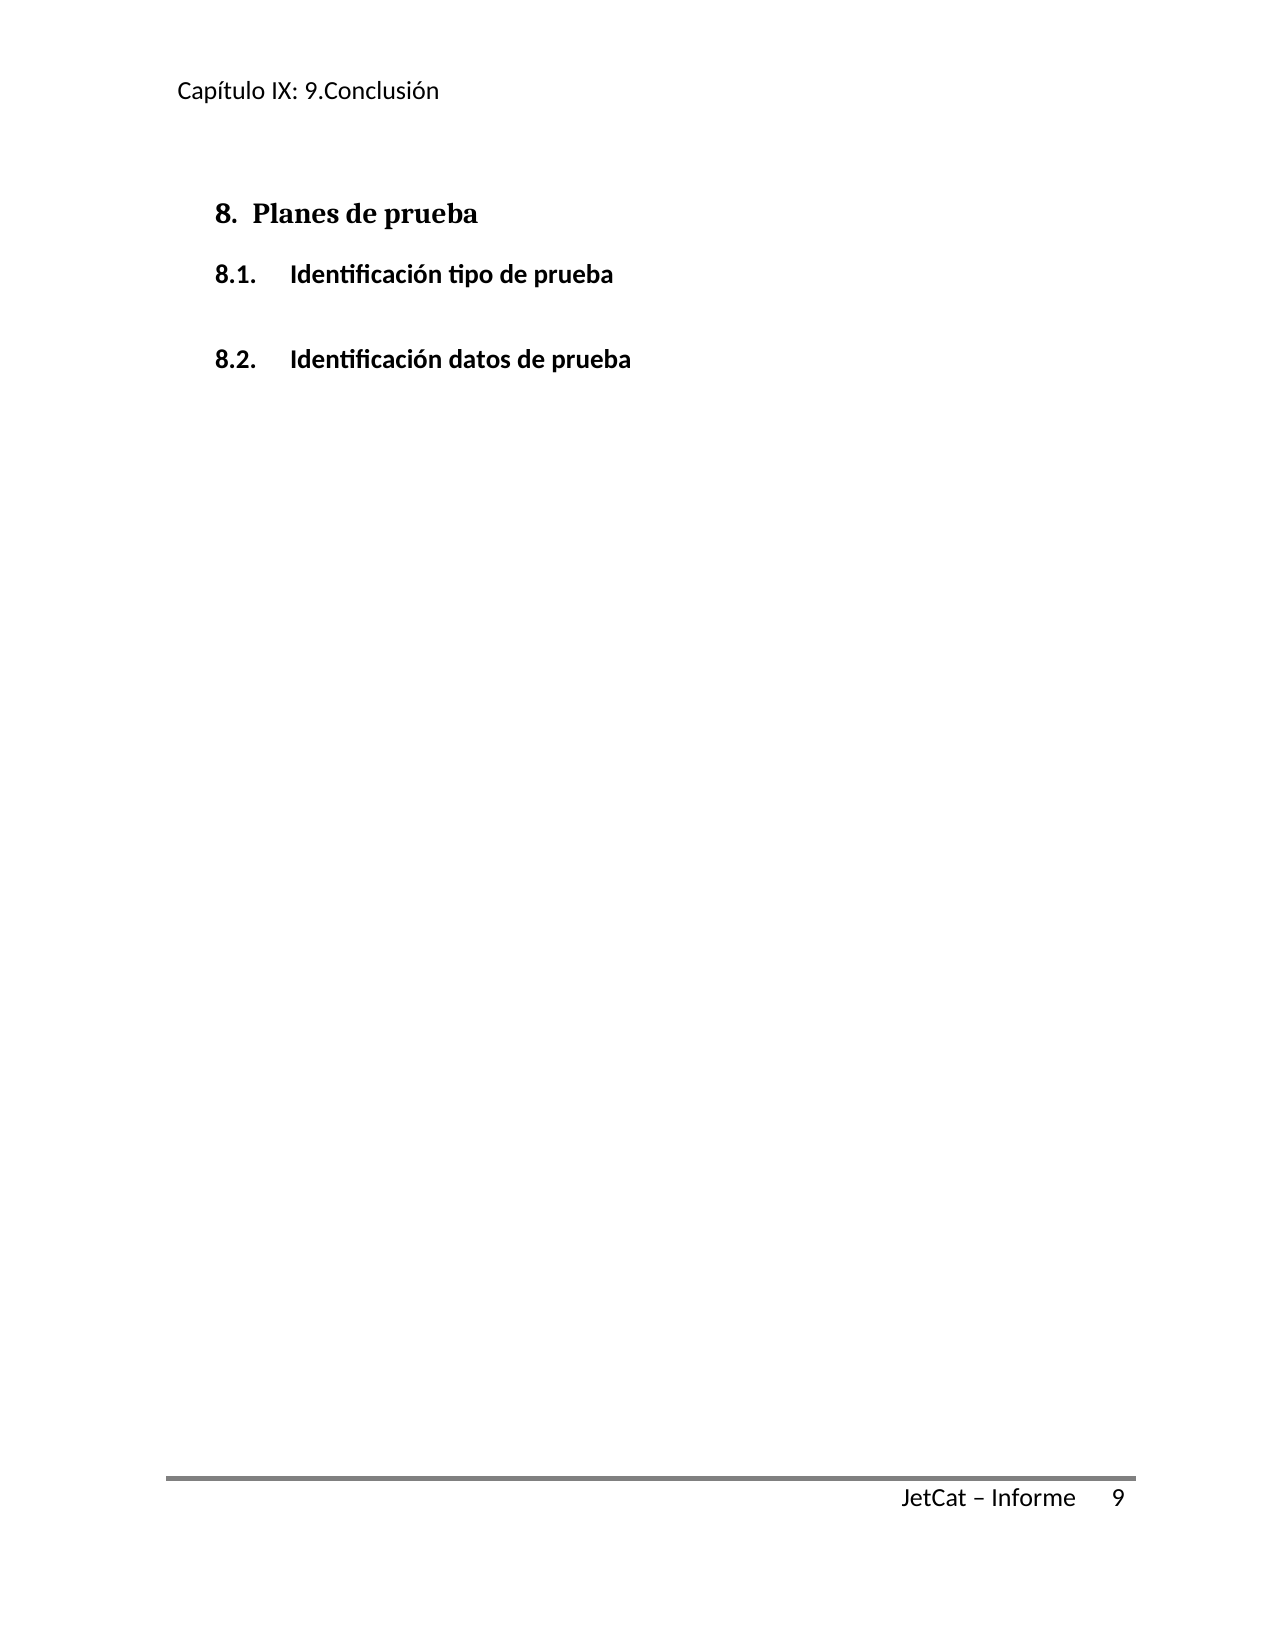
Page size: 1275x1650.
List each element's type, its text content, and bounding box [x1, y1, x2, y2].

subtitle Planes de prueba [215, 198, 1157, 231]
subtitle Identificación datos de prueba [215, 343, 1157, 376]
subtitle Identificación tipo de prueba [215, 257, 1157, 290]
